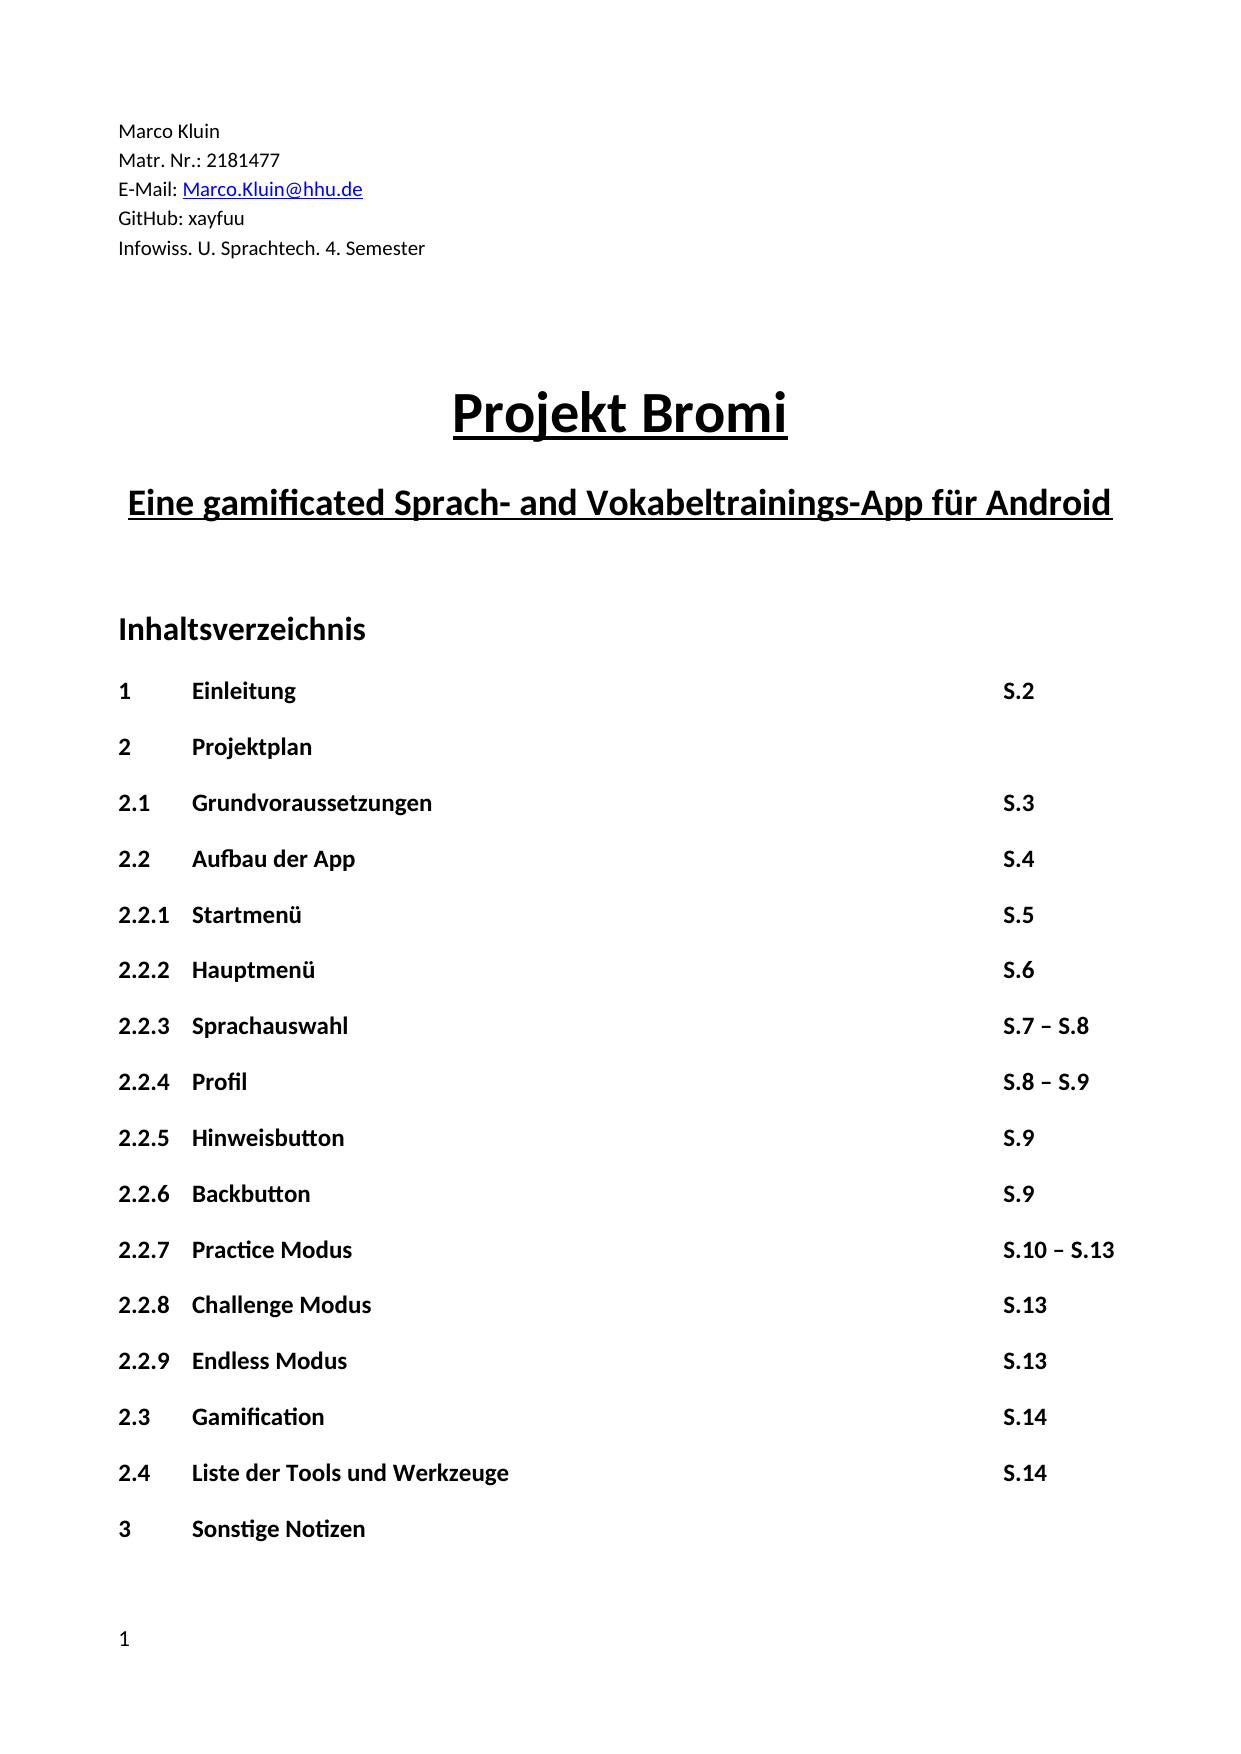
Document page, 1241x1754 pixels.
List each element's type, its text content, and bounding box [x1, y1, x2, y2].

text 2.3 Gamification S.14 [118, 1401, 1122, 1432]
text 2.2.2 Hauptmenü S.6 [118, 954, 1122, 985]
text Projekt Bromi [118, 376, 1122, 447]
text Marco Kluin Matr. Nr.: 2181477 E-Mail: Marco.Kluin@hhu.de GitHub: xayfuu Infowiss. U. Sprachtech. 4. Semester [118, 118, 1122, 260]
text Inhaltsverzeichnis [118, 608, 1122, 648]
text 2.2.7 Practice Modus S.10 – S.13 [118, 1234, 1122, 1264]
text 2.2.5 Hinweisbutton S.9 [118, 1122, 1122, 1153]
text 3 Sonstige Notizen [118, 1513, 1122, 1543]
text 1 Einleitung S.2 [118, 675, 1122, 706]
text 2.2.9 Endless Modus S.13 [118, 1345, 1122, 1376]
text 2.4 Liste der Tools und Werkzeuge S.14 [118, 1457, 1122, 1488]
text Eine gamificated Sprach- and Vokabeltrainings-App für Android [118, 478, 1122, 524]
text 2.2.4 Profil S.8 – S.9 [118, 1066, 1122, 1097]
text 2.2.1 Startmenü S.5 [118, 899, 1122, 929]
text 2.2.8 Challenge Modus S.13 [118, 1289, 1122, 1320]
text 2 Projektplan [118, 731, 1122, 762]
text 2.2 Aufbau der App S.4 [118, 843, 1122, 873]
text 2.1 Grundvoraussetzungen S.3 [118, 787, 1122, 818]
text 2.2.6 Backbutton S.9 [118, 1178, 1122, 1208]
text 2.2.3 Sprachauswahl S.7 – S.8 [118, 1010, 1122, 1041]
